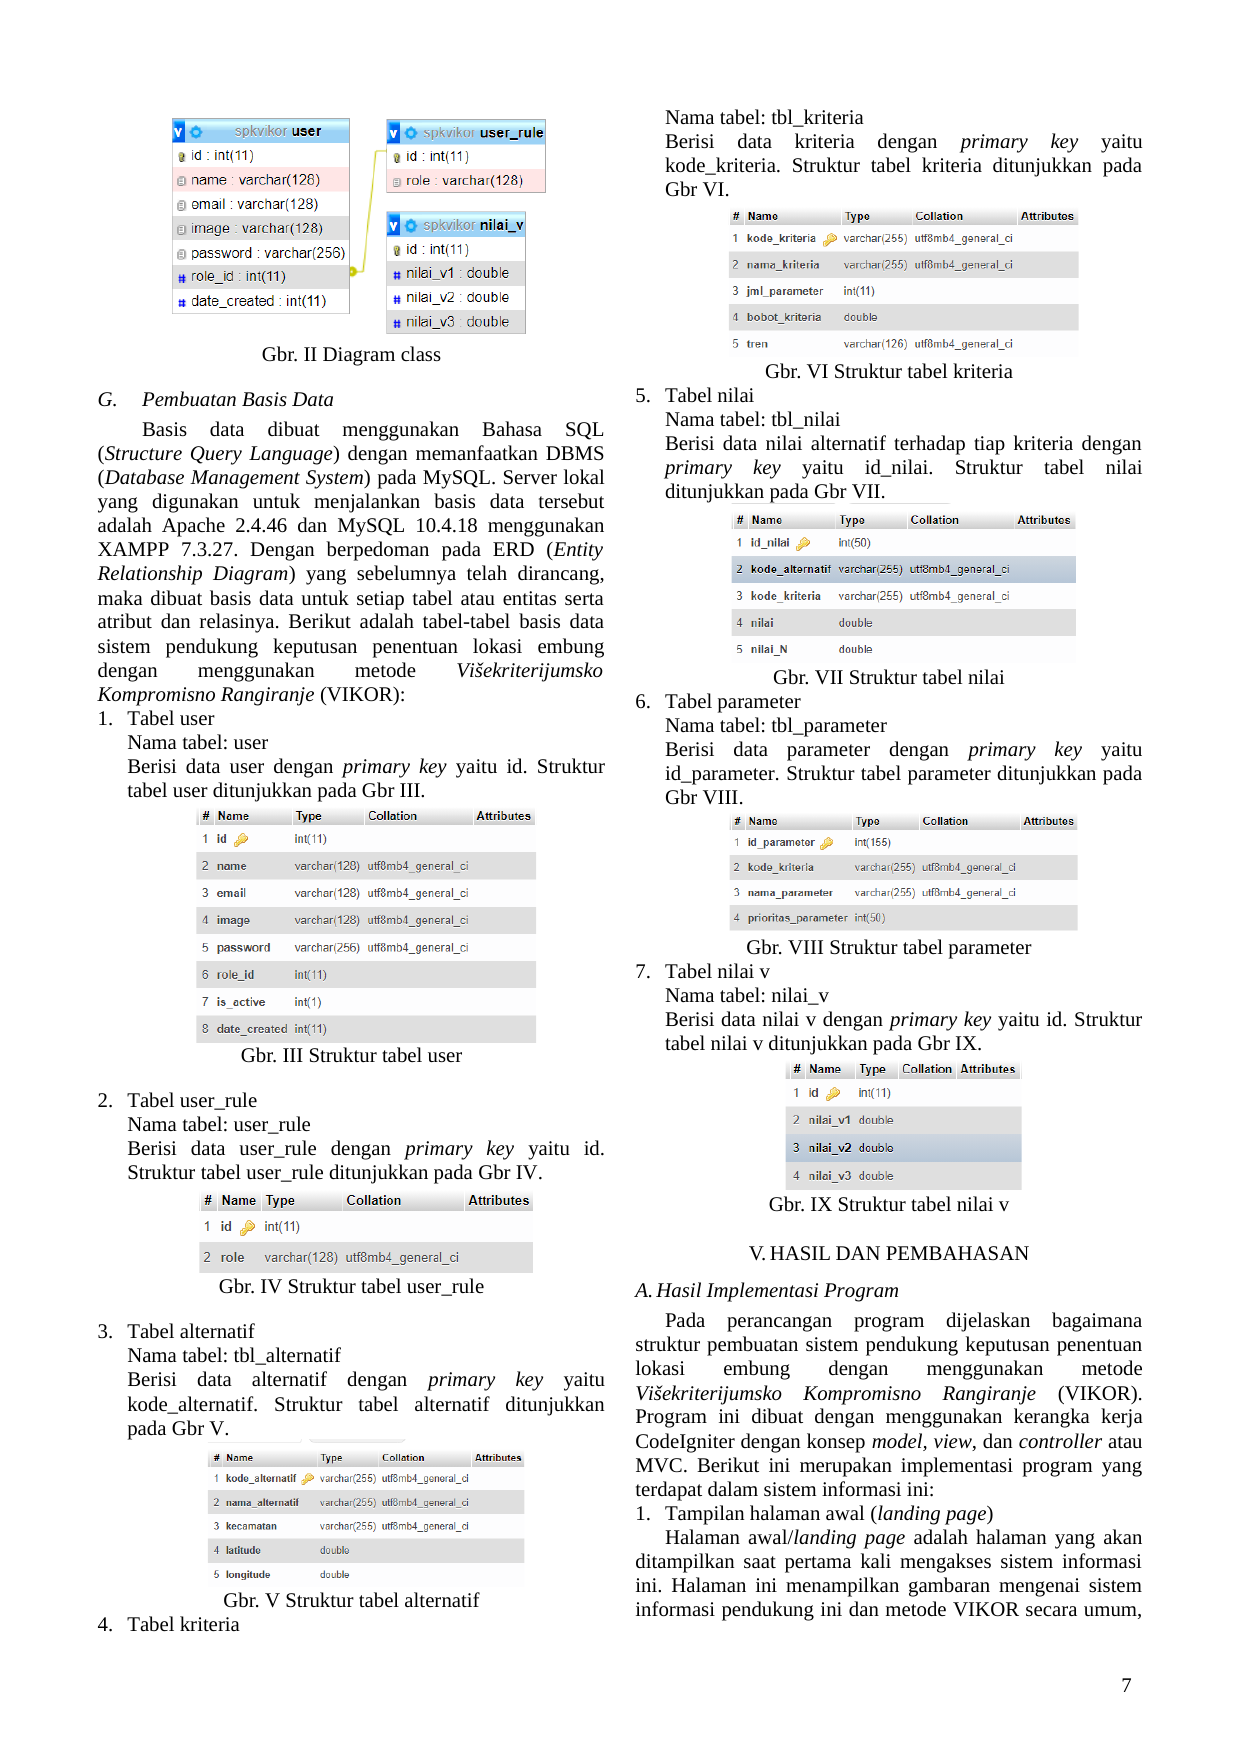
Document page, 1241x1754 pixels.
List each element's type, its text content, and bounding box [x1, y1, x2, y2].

subtitle HASIL DAN PEMBAHASAN [635, 1241, 1143, 1265]
subtitle Hasil Implementasi Program [635, 1278, 1143, 1302]
text Nama tabel: user_rule [127, 1112, 605, 1136]
text Berisi data parameter dengan primary key yaitu id_parameter. Struktur tabel parameter ditunjukkan pada Gbr VIII. [665, 737, 1143, 809]
list Tampilan halaman awal (landing page) [635, 1501, 1143, 1525]
text Pada perancangan program dijelaskan bagaimana struktur pembuatan sistem pendukung keputusan penentuan lokasi embung dengan menggunakan metode Višekriterijumsko Kompromisno Rangiranje (VIKOR). Program ini dibuat dengan menggunakan kerangka kerja CodeIgniter dengan konsep model, view, dan controller atau MVC. Berikut ini merupakan implementasi program yang terdapat dalam sistem informasi ini: [635, 1308, 1143, 1501]
text Nama tabel: tbl_nilai [665, 407, 1143, 431]
picture [207, 1439, 525, 1589]
list Tabel parameter [635, 689, 1143, 713]
text Gbr. VIII Struktur tabel parameter [635, 935, 1143, 959]
text Gbr. IX Struktur tabel nilai v [635, 1192, 1143, 1216]
text Berisi data alternatif dengan primary key yaitu kode_alternatif. Struktur tabel alternatif ditunjukkan pada Gbr V. [127, 1367, 605, 1439]
list Tabel alternatif [97, 1319, 605, 1343]
list Tabel nilai v [635, 959, 1143, 983]
picture [199, 1184, 533, 1275]
text Basis data dibuat menggunakan Bahasa SQL (Structure Query Language) dengan memanfaatkan DBMS (Database Management System) pada MySQL. Server lokal yang digunakan untuk menjalankan basis data tersebut adalah Apache 2.4.46 dan MySQL 10.4.18 menggunakan XAMPP 7.3.27. Dengan berpedoman pada ERD (Entity Relationship Diagram) yang sebelumnya telah dirancang, maka dibuat basis data untuk setiap tabel atau entitas serta atribut dan relasinya. Berikut adalah tabel-tabel basis data sistem pendukung keputusan penentuan lokasi embung dengan menggunakan metode Višekriterijumsko Kompromisno Rangiranje (VIKOR): [97, 417, 605, 706]
text Gbr. VI Struktur tabel kriteria [635, 359, 1143, 383]
list Tabel kriteria [97, 1612, 605, 1636]
text Nama tabel: tbl_kriteria [665, 105, 1143, 129]
text Gbr. VII Struktur tabel nilai [635, 665, 1143, 689]
text Berisi data nilai alternatif terhadap tiap kriteria dengan primary key yaitu id_nilai. Struktur tabel nilai ditunjukkan pada Gbr VII. [665, 431, 1143, 503]
subtitle Pembuatan Basis Data [97, 387, 605, 411]
picture [729, 809, 1078, 935]
list Tabel nilai [635, 383, 1143, 407]
list Nama tabel: user [127, 730, 605, 754]
text Nama tabel: nilai_v [665, 983, 1143, 1007]
text Gbr. IV Struktur tabel user_rule [97, 1274, 605, 1298]
text Gbr. V Struktur tabel alternatif [97, 1588, 605, 1612]
picture [731, 503, 1076, 665]
text Nama tabel: tbl_alternatif [127, 1343, 605, 1367]
text Berisi data nilai v dengan primary key yaitu id. Struktur tabel nilai v ditunjukkan pada Gbr IX. [665, 1007, 1143, 1055]
text Nama tabel: tbl_parameter [665, 713, 1143, 737]
text Gbr. III Struktur tabel user [97, 1043, 605, 1067]
picture [785, 1055, 1022, 1193]
list Berisi data user dengan primary key yaitu id. Struktur tabel user ditunjukkan pada Gbr III. [127, 754, 605, 802]
list Tabel user [97, 706, 605, 730]
text Berisi data kriteria dengan primary key yaitu kode_kriteria. Struktur tabel kriteria ditunjukkan pada Gbr VI. [665, 129, 1143, 201]
picture [155, 105, 548, 342]
picture [728, 201, 1079, 359]
list Tabel user_rule [97, 1088, 605, 1112]
picture [196, 802, 537, 1044]
text Berisi data user_rule dengan primary key yaitu id. Struktur tabel user_rule ditunjukkan pada Gbr IV. [127, 1136, 605, 1184]
text Gbr. II Diagram class [97, 342, 605, 366]
